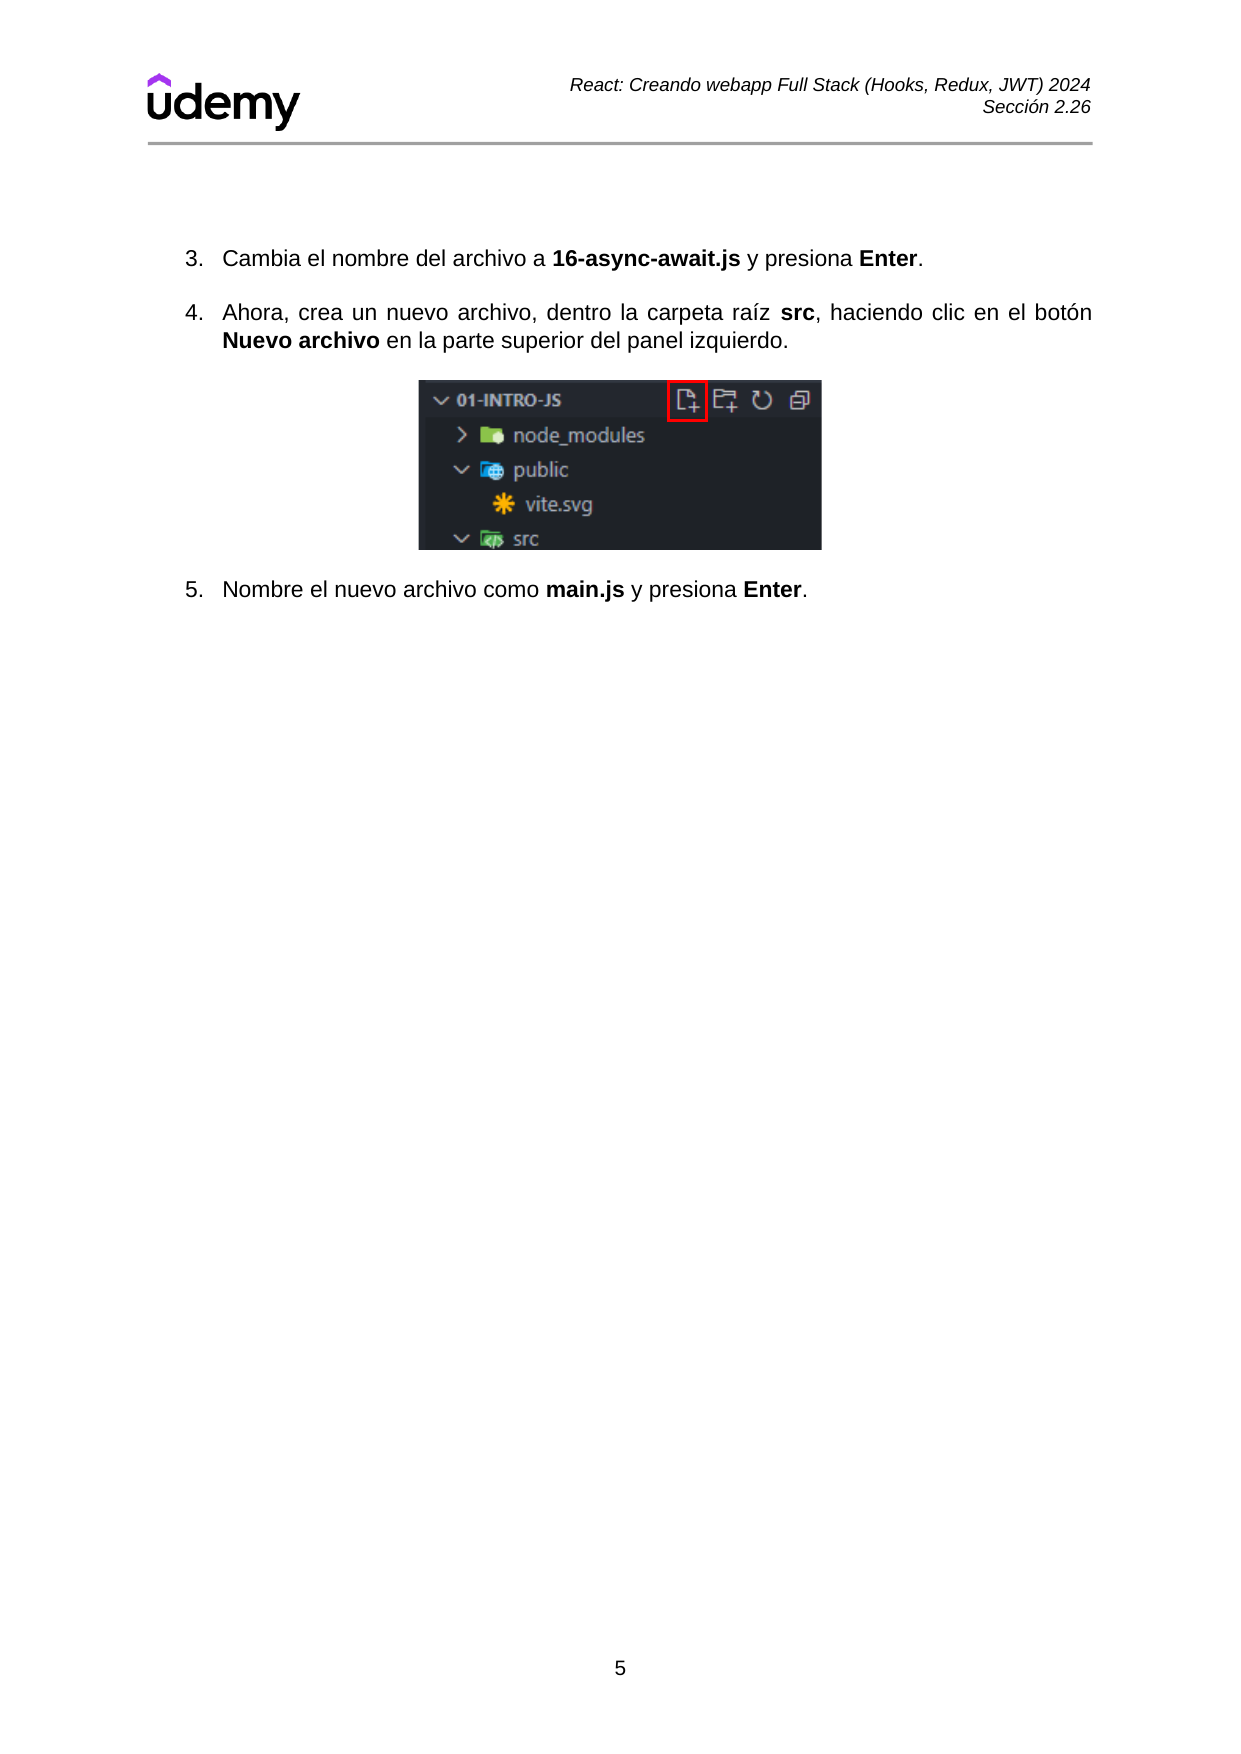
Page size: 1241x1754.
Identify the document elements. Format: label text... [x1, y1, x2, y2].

list Ahora, crea un nuevo archivo, dentro la carpeta raíz src, haciendo clic en el botón Nuevo archivo en la parte superior del panel izquierdo. [185, 299, 1092, 353]
picture [670, 383, 705, 419]
picture [147, 73, 301, 131]
picture [418, 380, 822, 550]
list Nombre el nuevo archivo como main.js y presiona Enter. [185, 576, 1092, 603]
list Cambia el nombre del archivo a 16-async-await.js y presiona Enter. [185, 245, 1092, 272]
